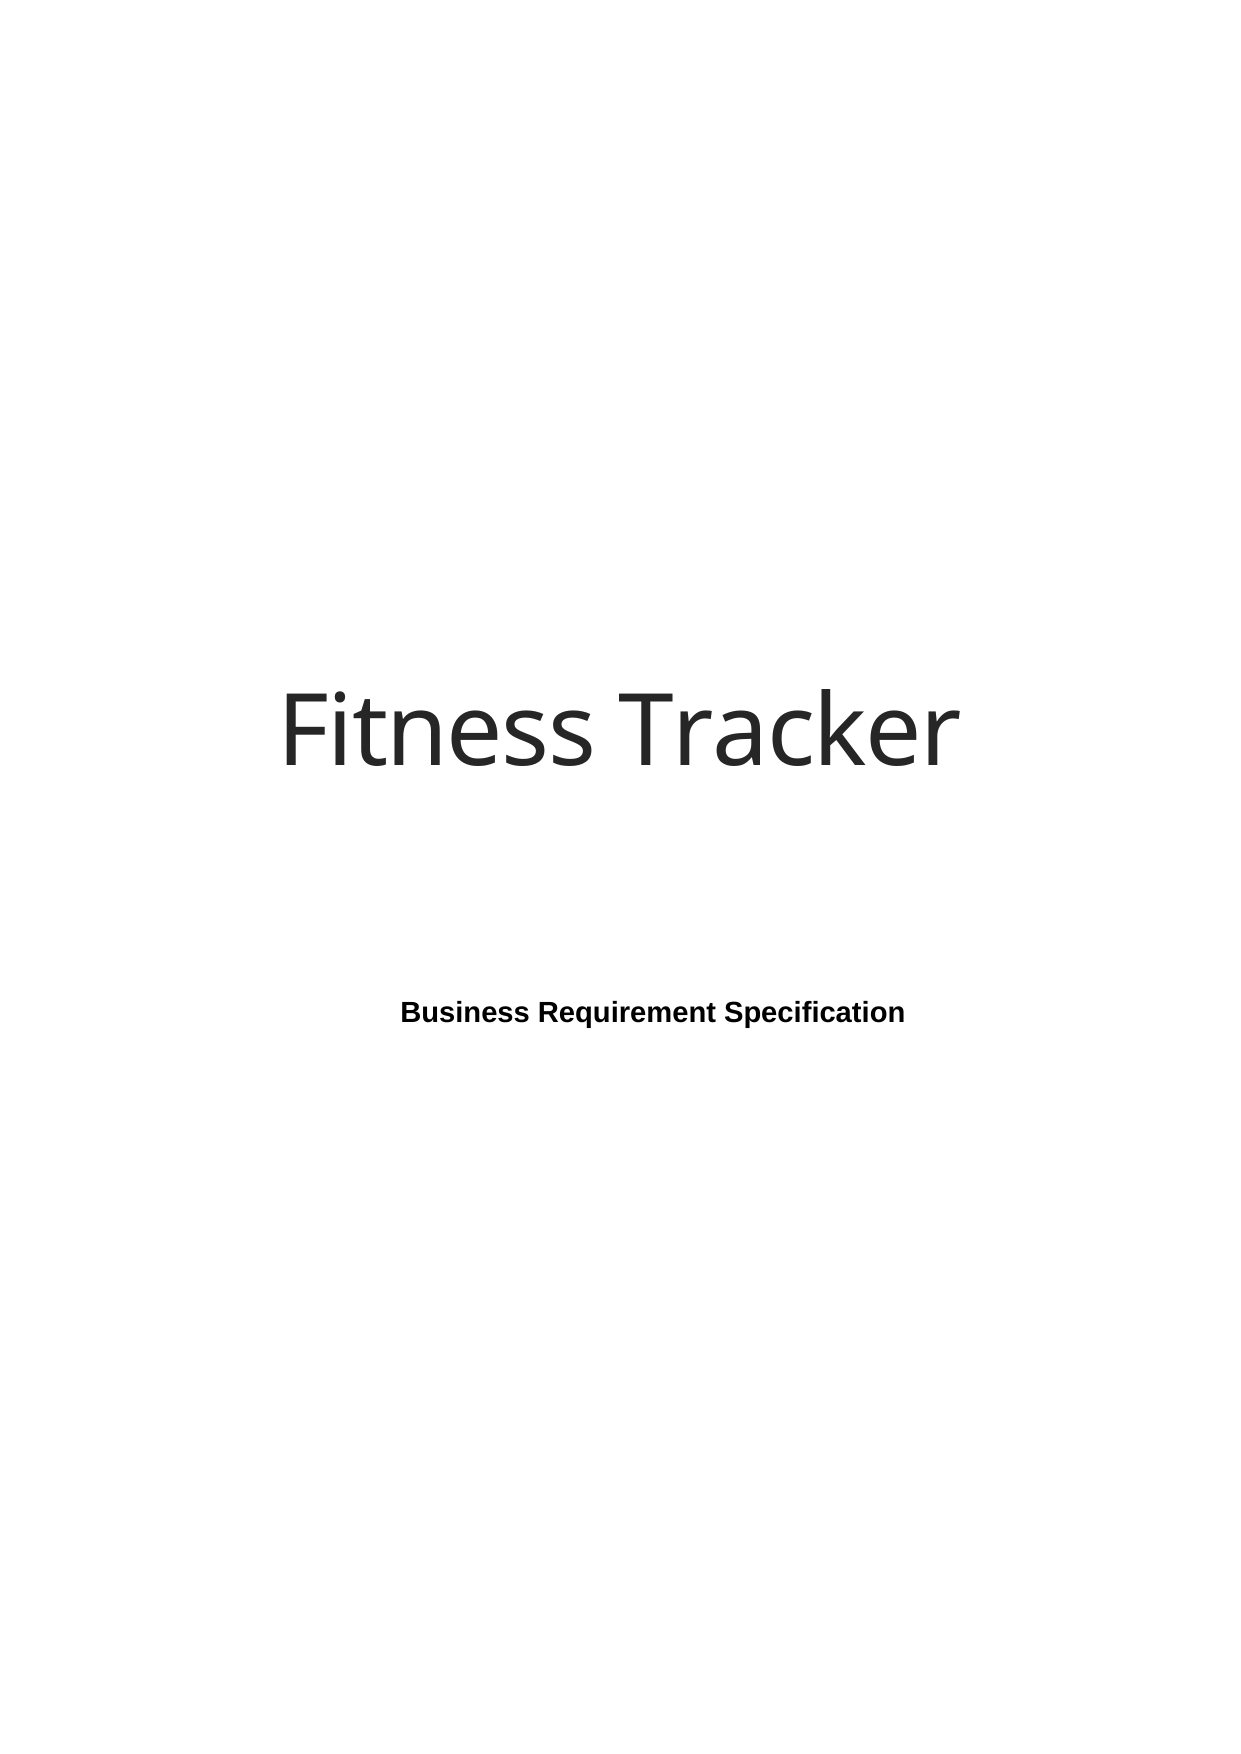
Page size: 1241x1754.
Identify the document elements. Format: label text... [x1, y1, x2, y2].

subtitle Business Requirement Specification [216, 995, 1090, 1029]
title Fitness Tracker [150, 658, 1090, 795]
